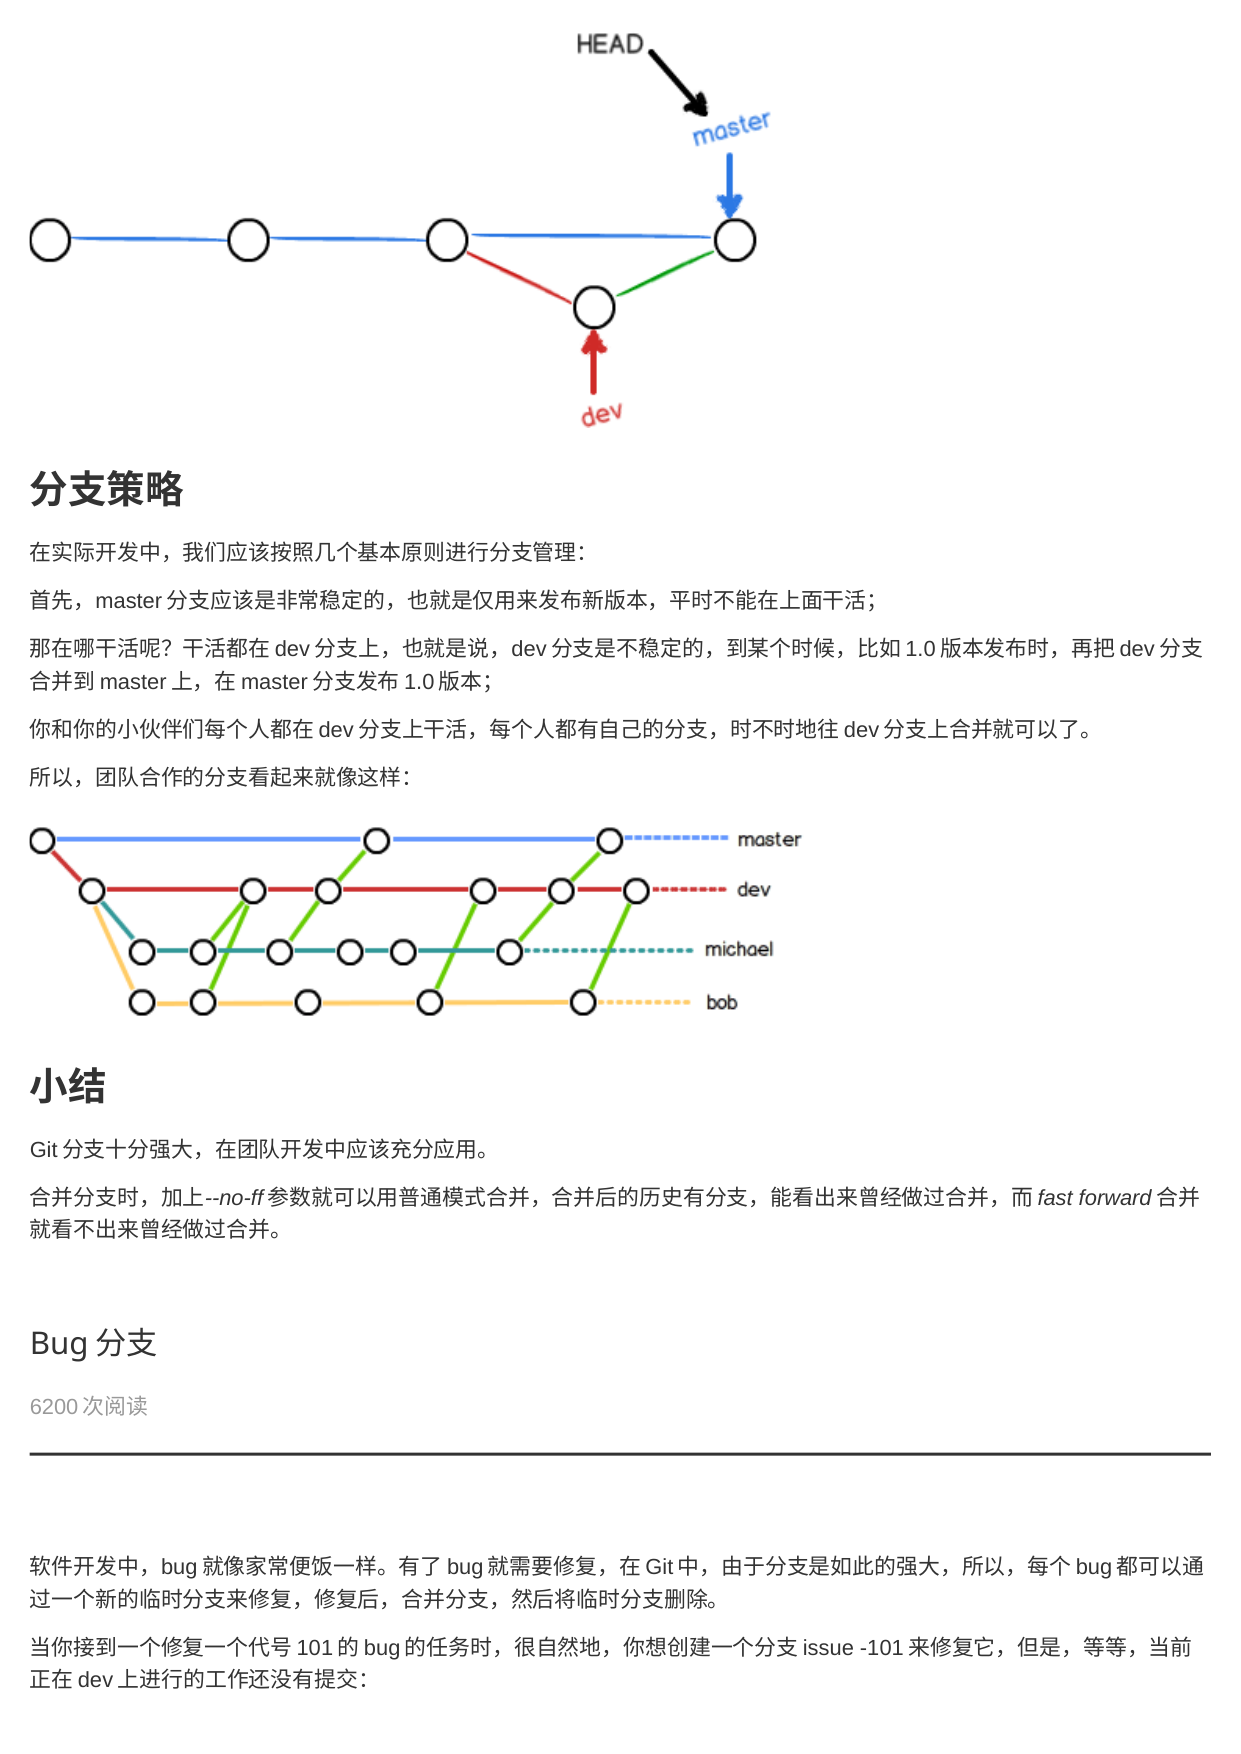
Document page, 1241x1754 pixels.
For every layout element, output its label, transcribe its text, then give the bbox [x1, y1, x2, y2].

picture [29, 26, 780, 428]
subtitle 分支策略 [29, 454, 1211, 519]
text 合并分支时，加上--no-ff参数就可以用普通模式合并，合并后的历史有分支，能看出来曾经做过合并，而fast forward合并就看不出来曾经做过合并。 [29, 1179, 1211, 1244]
text 软件开发中，bug就像家常便饭一样。有了bug就需要修复，在Git中，由于分支是如此的强大，所以，每个bug都可以通过一个新的临时分支来修复，修复后，合并分支，然后将临时分支删除。 [29, 1549, 1211, 1614]
picture [29, 823, 808, 1019]
text 那在哪干活呢？干活都在dev分支上，也就是说，dev分支是不稳定的，到某个时候，比如1.0版本发布时，再把dev分支合并到master上，在master分支发布1.0版本； [29, 631, 1211, 696]
text Git分支十分强大，在团队开发中应该充分应用。 [29, 1131, 1211, 1164]
text 所以，团队合作的分支看起来就像这样： [29, 759, 1211, 792]
text 当你接到一个修复一个代号101的bug的任务时，很自然地，你想创建一个分支issue -101来修复它，但是，等等，当前正在dev上进行的工作还没有提交： [29, 1629, 1211, 1694]
subtitle 小结 [29, 1051, 1211, 1116]
text 你和你的小伙伴们每个人都在dev分支上干活，每个人都有自己的分支，时不时地往dev分支上合并就可以了。 [29, 711, 1211, 744]
text 在实际开发中，我们应该按照几个基本原则进行分支管理： [29, 534, 1211, 567]
subtitle Bug分支 [29, 1308, 1211, 1373]
text 6200次阅读 [29, 1389, 1211, 1421]
text 首先，master分支应该是非常稳定的，也就是仅用来发布新版本，平时不能在上面干活； [29, 583, 1211, 615]
